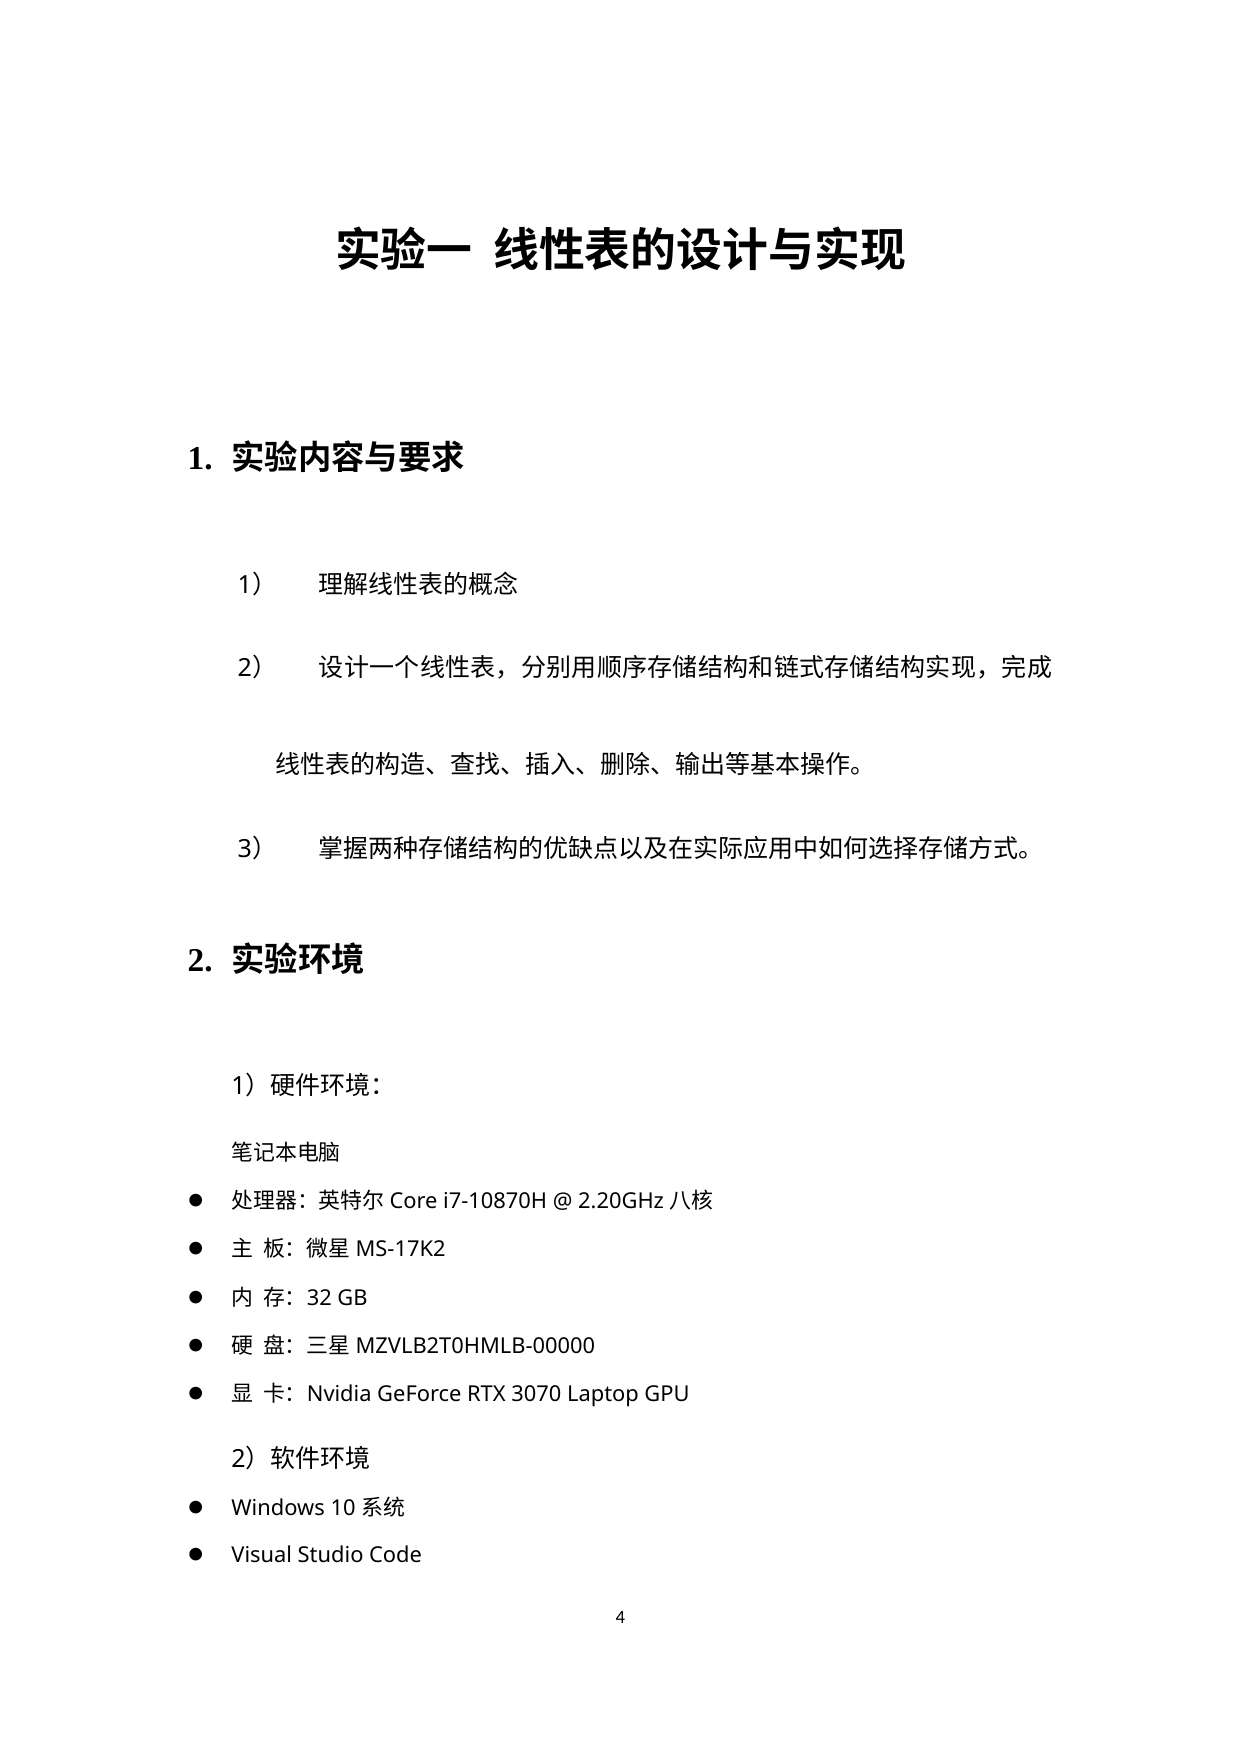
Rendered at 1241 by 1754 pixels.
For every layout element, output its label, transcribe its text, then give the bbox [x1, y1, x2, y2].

list 处理器：英特尔 Core i7-10870H @ 2.20GHz 八核 [187, 1183, 1053, 1215]
text 1）硬件环境： [231, 1051, 1053, 1116]
list 显 卡：Nvidia GeForce RTX 3070 Laptop GPU [187, 1376, 1053, 1408]
list Windows 10 系统 [187, 1489, 1053, 1522]
list 主 板：微星 MS-17K2 [187, 1231, 1053, 1263]
list 设计一个线性表，分别用顺序存储结构和链式存储结构实现，完成线性表的构造、查找、插入、删除、输出等基本操作。 [237, 633, 1053, 796]
text 笔记本电脑 [187, 1134, 1053, 1167]
list 理解线性表的概念 [237, 550, 1053, 615]
list 硬 盘：三星 MZVLB2T0HMLB-00000 [187, 1328, 1053, 1360]
subtitle 实验环境 [187, 924, 1053, 989]
list 内 存：32 GB [187, 1279, 1053, 1312]
list Visual Studio Code [187, 1538, 1053, 1570]
subtitle 实验内容与要求 [187, 423, 1053, 488]
text 2）软件环境 [231, 1424, 1053, 1489]
subtitle 实验一 线性表的设计与实现 [187, 197, 1053, 295]
list 掌握两种存储结构的优缺点以及在实际应用中如何选择存储方式。 [237, 814, 1053, 879]
